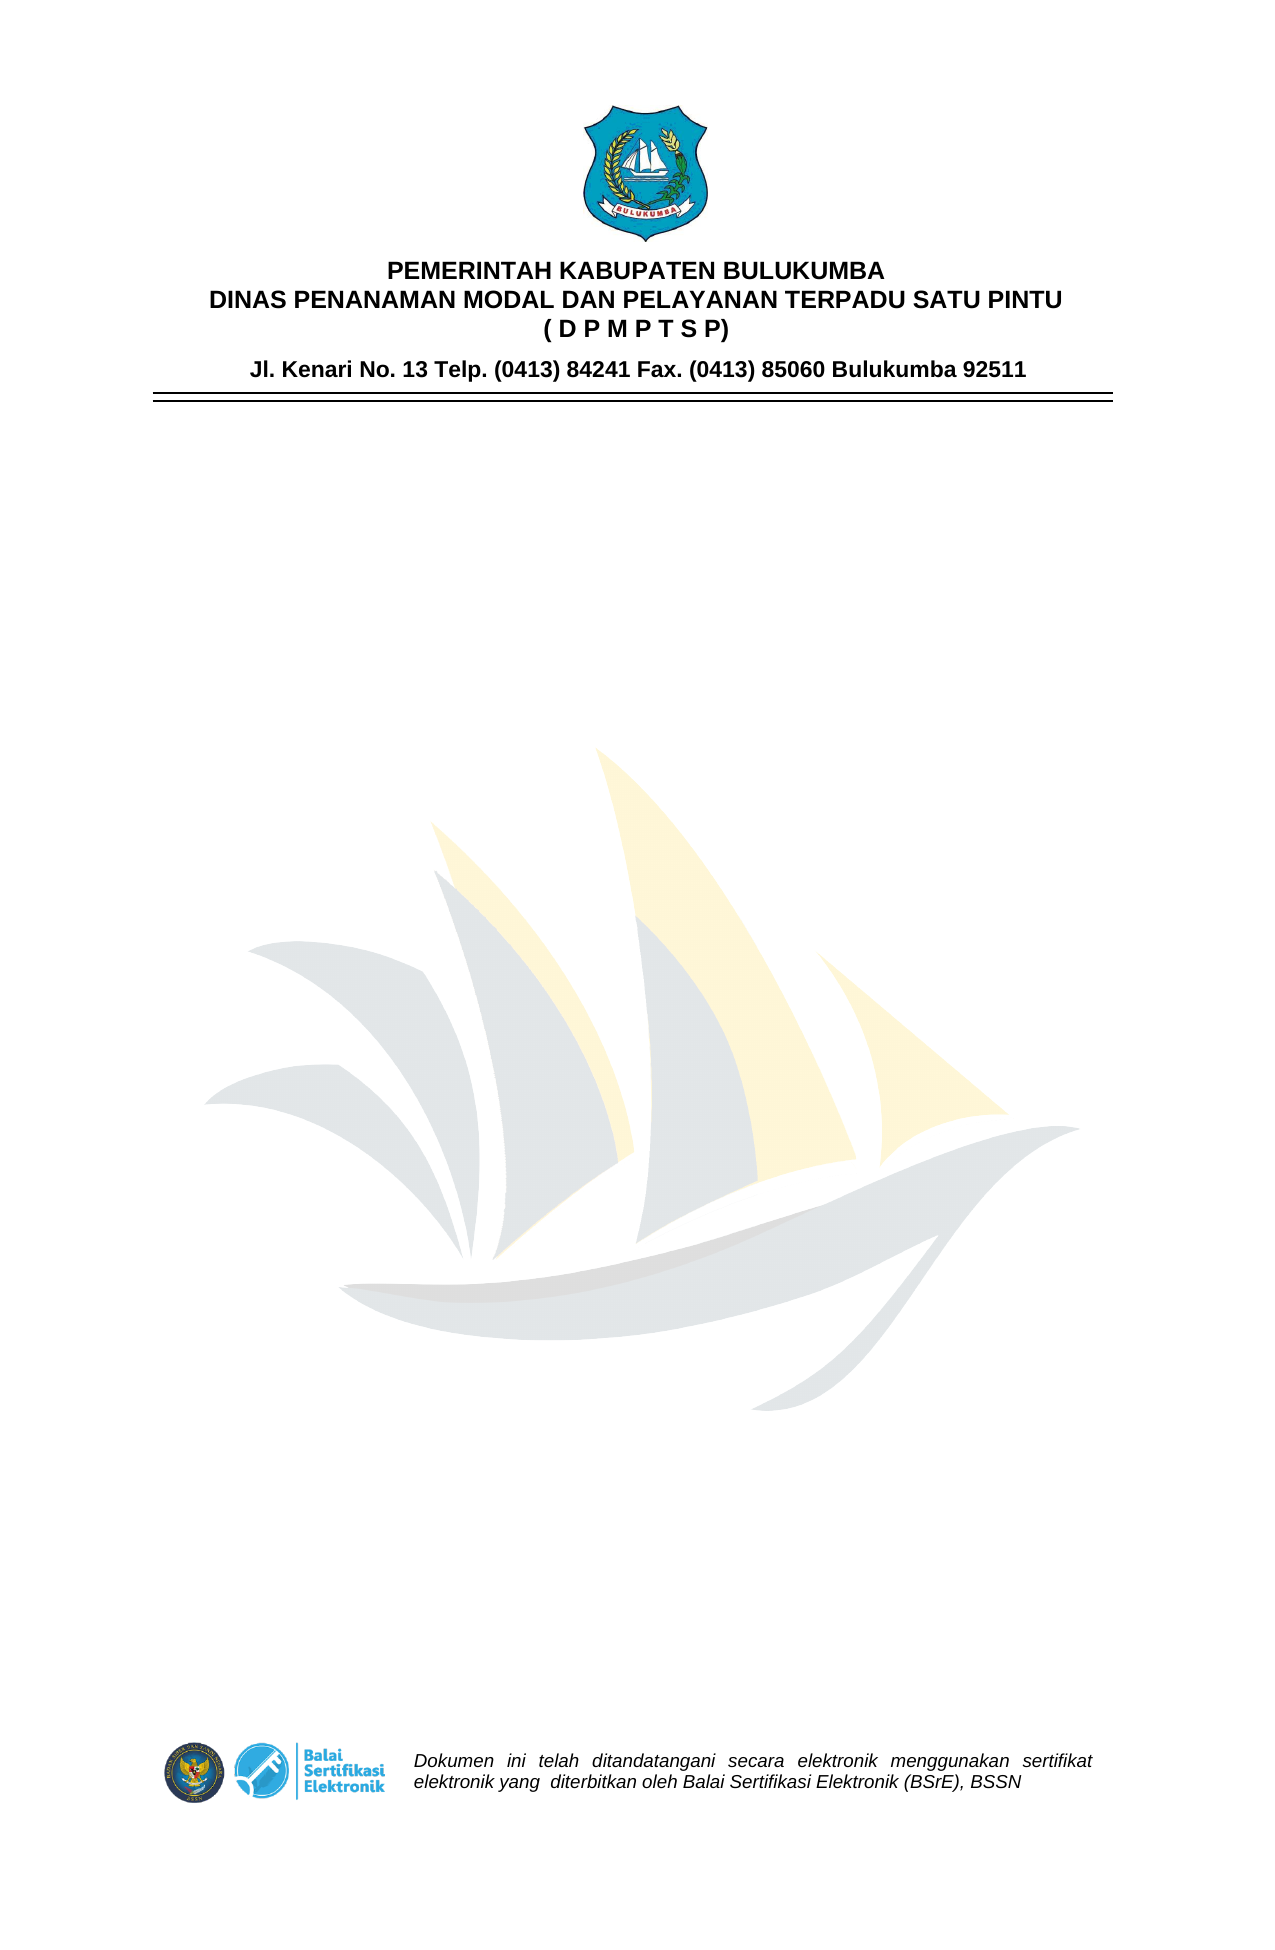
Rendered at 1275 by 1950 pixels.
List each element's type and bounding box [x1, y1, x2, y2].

picture [583, 105, 708, 242]
picture [161, 1737, 390, 1805]
